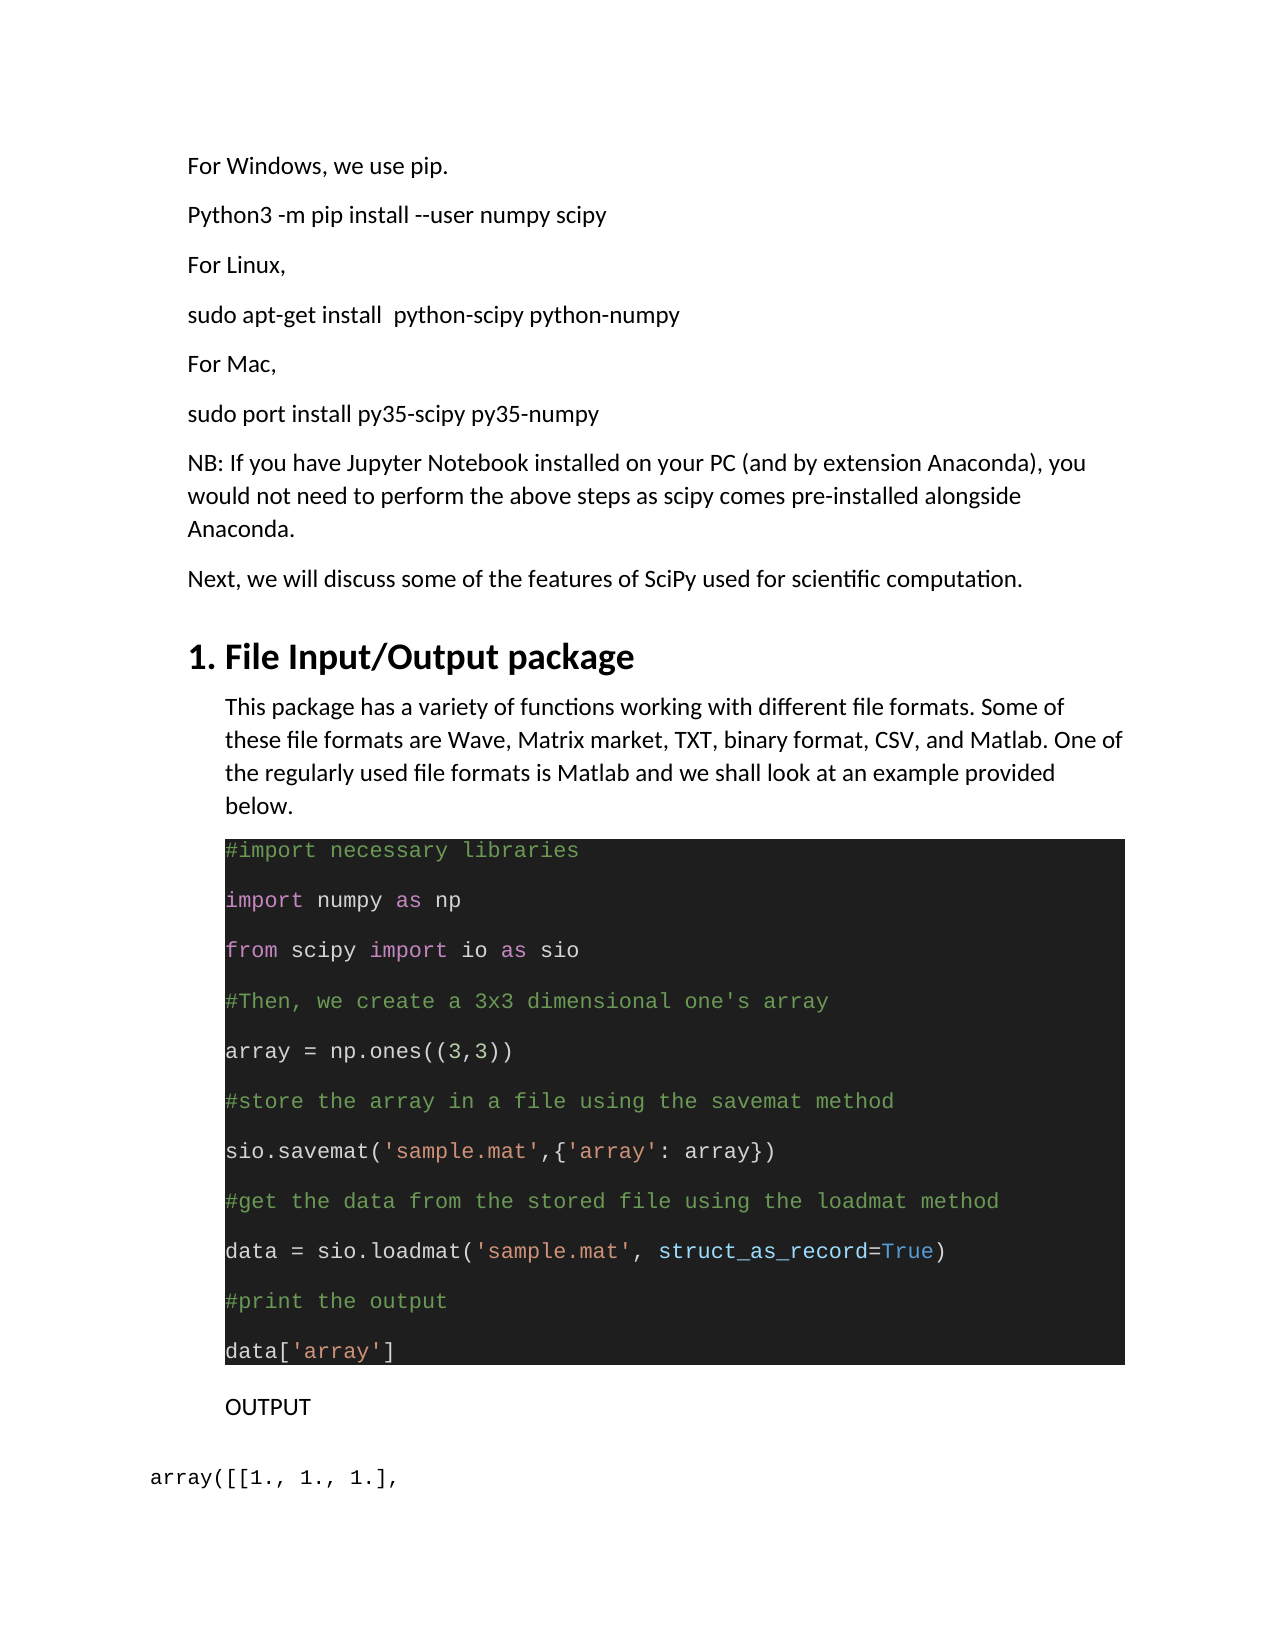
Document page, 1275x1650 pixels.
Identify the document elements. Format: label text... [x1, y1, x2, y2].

text #print the output [225, 1290, 1125, 1315]
text sudo port install py35-scipy py35-numpy [187, 398, 1125, 428]
text Next, we will discuss some of the features of SciPy used for scientific computation. [187, 563, 1125, 593]
text NB: If you have Jupyter Notebook installed on your PC (and by extension Anaconda), you would not need to perform the above steps as scipy comes pre-installed alongside Anaconda. [187, 447, 1125, 544]
text Python3 -m pip install --user numpy scipy [187, 199, 1125, 230]
subtitle File Input/Output package [187, 633, 1125, 679]
text #Then, we create a 3x3 dimensional one's array [225, 990, 1125, 1014]
text array = np.ones((3,3)) [225, 1040, 1125, 1065]
text For Mac, [187, 348, 1125, 379]
text data = sio.loadmat('sample.mat', struct_as_record=True) [225, 1240, 1125, 1265]
text #store the array in a file using the savemat method [225, 1090, 1125, 1115]
text data['array'] [225, 1341, 1125, 1365]
text For Windows, we use pip. [187, 150, 1125, 181]
text This package has a variety of functions working with different file formats. Some of these file formats are Wave, Matrix market, TXT, binary format, CSV, and Matlab. One of the regularly used file formats is Matlab and we shall look at an example provided below. [225, 691, 1125, 820]
text sudo apt-get install python-scipy python-numpy [187, 299, 1125, 329]
text OUTPUT [225, 1391, 1125, 1421]
text #get the data from the stored file using the loadmat method [225, 1190, 1125, 1215]
text sio.savemat('sample.mat',{'array': array}) [225, 1140, 1125, 1165]
text import numpy as np [225, 889, 1125, 914]
text For Linux, [187, 249, 1125, 280]
text from scipy import io as sio [225, 940, 1125, 964]
text array([[1., 1., 1.], [150, 1467, 1125, 1491]
text #import necessary libraries [225, 839, 1125, 864]
